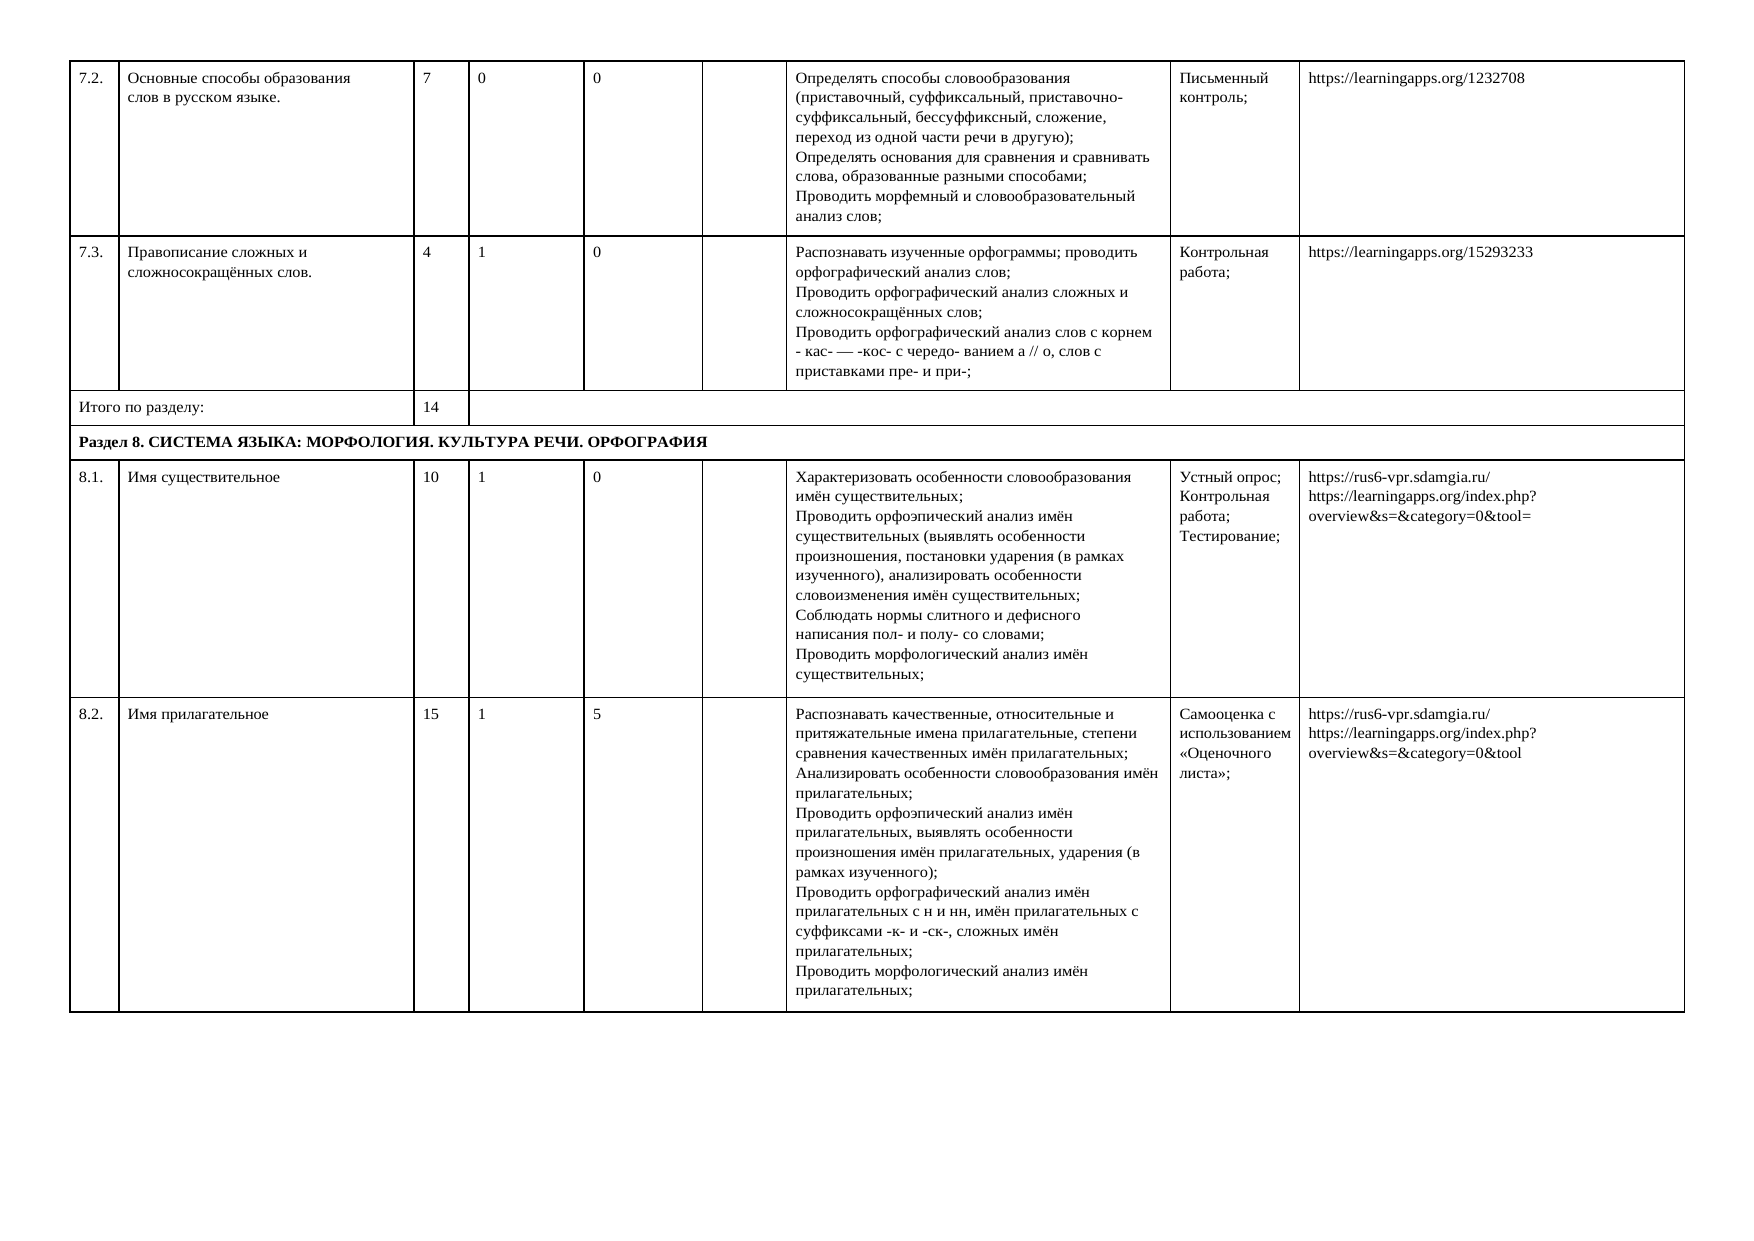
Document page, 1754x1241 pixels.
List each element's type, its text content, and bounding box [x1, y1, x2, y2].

table_cell https://rus6-vpr.sdamgia.ru/ https://learningapps.org/index.php? overview&s=&category=0&tool= [1300, 461, 1684, 696]
table_cell Устный опрос; Контрольная работа; Тестирование; [1171, 461, 1299, 696]
table_cell 0 [585, 461, 702, 696]
table_cell Характеризовать особенности словообразования имён существительных; Проводить орфоэпический анализ имён существительных (выявлять особенности произношения, постановки ударения (в рамках изученного), анализировать особенности словоизменения имён существительных; Соблюдать нормы слитного и дефисного написания пол- и полу- со словами; Проводить морфологический анализ имён существительных; [787, 461, 1170, 696]
table_header 0 [585, 62, 702, 235]
table_cell Контрольная работа; [1171, 237, 1299, 390]
table_cell https://learningapps.org/15293233 [1300, 237, 1684, 390]
table_cell 1 [470, 698, 583, 1011]
table_cell Самооценка с использованием «Оценочного листа»; [1171, 698, 1299, 1011]
table_cell [703, 698, 786, 1011]
table_cell 4 [415, 237, 468, 390]
table_header Письменный контроль; [1171, 62, 1299, 235]
table_cell Имя существительное [120, 461, 413, 696]
table_header 7 [415, 62, 468, 235]
table_cell Итого по разделу: [71, 391, 413, 424]
table_cell Раздел 8. СИСТЕМА ЯЗЫКА: МОРФОЛОГИЯ. КУЛЬТУРА РЕЧИ. ОРФОГРАФИЯ [71, 426, 1684, 459]
table_cell 1 [470, 237, 583, 390]
table_cell https://rus6-vpr.sdamgia.ru/ https://learningapps.org/index.php? overview&s=&category=0&tool [1300, 698, 1684, 1011]
table_cell Правописание сложных и сложносокращённых слов. [120, 237, 413, 390]
table_cell 1 [470, 461, 583, 696]
table_cell Имя прилагательное [120, 698, 413, 1011]
table_cell [703, 237, 786, 390]
table_cell 14 [415, 391, 468, 424]
table_cell 0 [585, 237, 702, 390]
table_header https://learningapps.org/1232708 [1300, 62, 1684, 235]
table_header 7.2. [71, 62, 118, 235]
table_header [703, 62, 786, 235]
table_cell Распознавать изученные орфограммы; проводить орфографический анализ слов; Проводить орфографический анализ сложных и сложносокращённых слов; Проводить орфографический анализ слов с корнем - кас- — -кос- с чередо- ванием а // о, слов с приставками пре- и при-; [787, 237, 1170, 390]
table_header Основные способы образования слов в русском языке. [120, 62, 413, 235]
table_cell 10 [415, 461, 468, 696]
table_cell 8.1. [71, 461, 118, 696]
table_header Определять способы словообразования (приставочный, суффиксальный, приставочно- суффиксальный, бессуффиксный, сложение, переход из одной части речи в другую); Определять основания для сравнения и сравнивать слова, образованные разными способами; Проводить морфемный и словообразовательный анализ слов; [787, 62, 1170, 235]
table_cell [703, 461, 786, 696]
table_cell [470, 391, 1684, 424]
table_cell 7.3. [71, 237, 118, 390]
table_header 0 [470, 62, 583, 235]
table_cell 15 [415, 698, 468, 1011]
table_cell 8.2. [71, 698, 118, 1011]
table_cell Распознавать качественные, относительные и притяжательные имена прилагательные, степени сравнения качественных имён прилагательных; Анализировать особенности словообразования имён прилагательных; Проводить орфоэпический анализ имён прилагательных, выявлять особенности произношения имён прилагательных, ударения (в рамках изученного); Проводить орфографический анализ имён прилагательных с н и нн, имён прилагательных с суффиксами -к- и -ск-, сложных имён прилагательных; Проводить морфологический анализ имён прилагательных; [787, 698, 1170, 1011]
table_cell 5 [585, 698, 702, 1011]
